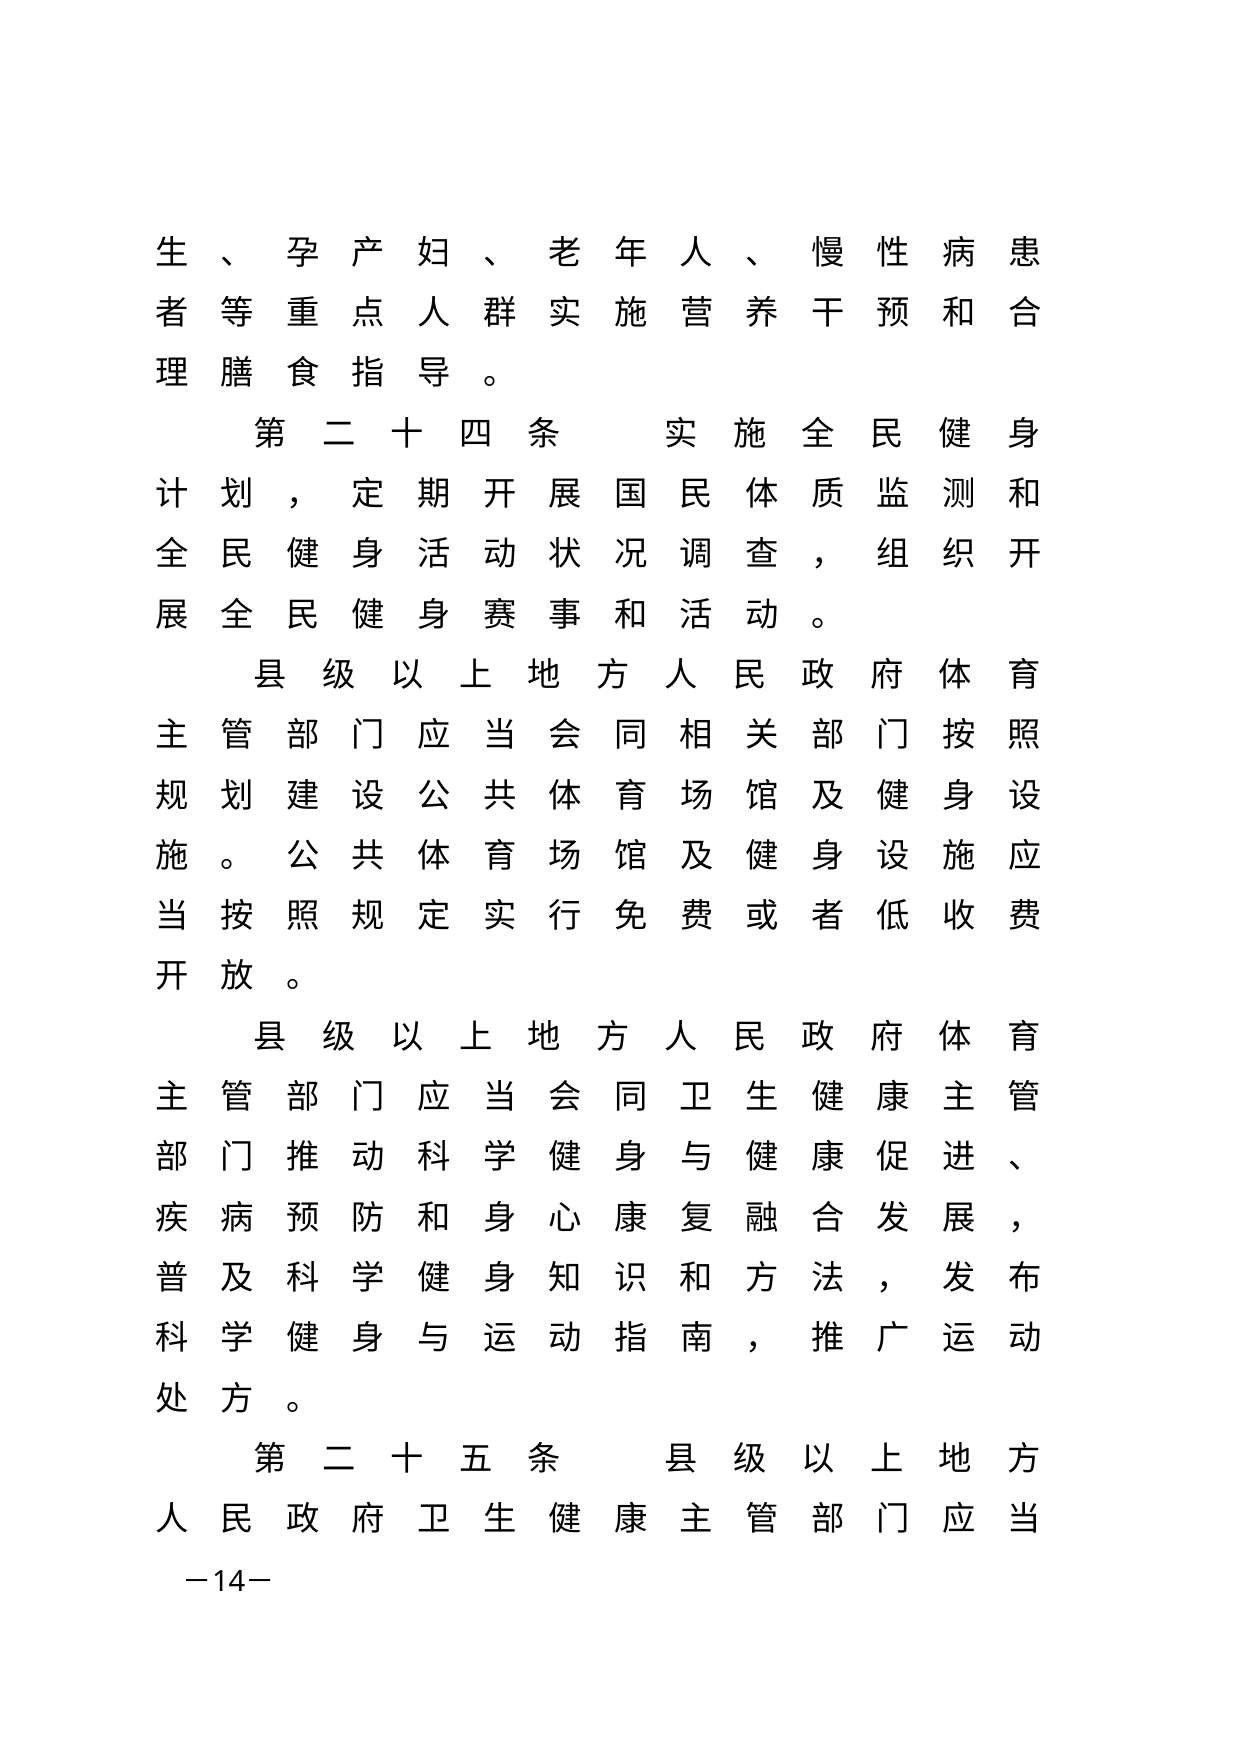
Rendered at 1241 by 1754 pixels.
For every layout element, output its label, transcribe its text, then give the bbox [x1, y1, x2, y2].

text 第二十五条 县级以上地方人民政府卫生健康主管部门应当加强体重管理信息编制和发布，引导个人正确认识健康体重，提高体重管理意识和技能，自觉进行体重监测，通过合理膳食、适量运动等科学动态管理体重。 [155, 1426, 1073, 1546]
text 第二十三条 省人民政府卫生健康主管部门、疾病预防控制主管部门应当定期组织开展居民营养与健康状况监测，教育、民政、卫生健康、疾病预防控制等主管部门应当对婴幼儿、中小学生、孕产妇、老年人、慢性病患者等重点人群实施营养干预和合理膳食指导。 [155, 219, 1073, 400]
text 县级以上地方人民政府体育主管部门应当会同相关部门按照规划建设公共体育场馆及健身设施。公共体育场馆及健身设施应当按照规定实行免费或者低收费开放。 [155, 642, 1073, 1003]
text 第二十四条 实施全民健身计划，定期开展国民体质监测和全民健身活动状况调查，组织开展全民健身赛事和活动。 [155, 400, 1073, 642]
text 县级以上地方人民政府体育主管部门应当会同卫生健康主管部门推动科学健身与健康促进、疾病预防和身心康复融合发展，普及科学健身知识和方法，发布科学健身与运动指南，推广运动处方。 [155, 1003, 1073, 1426]
